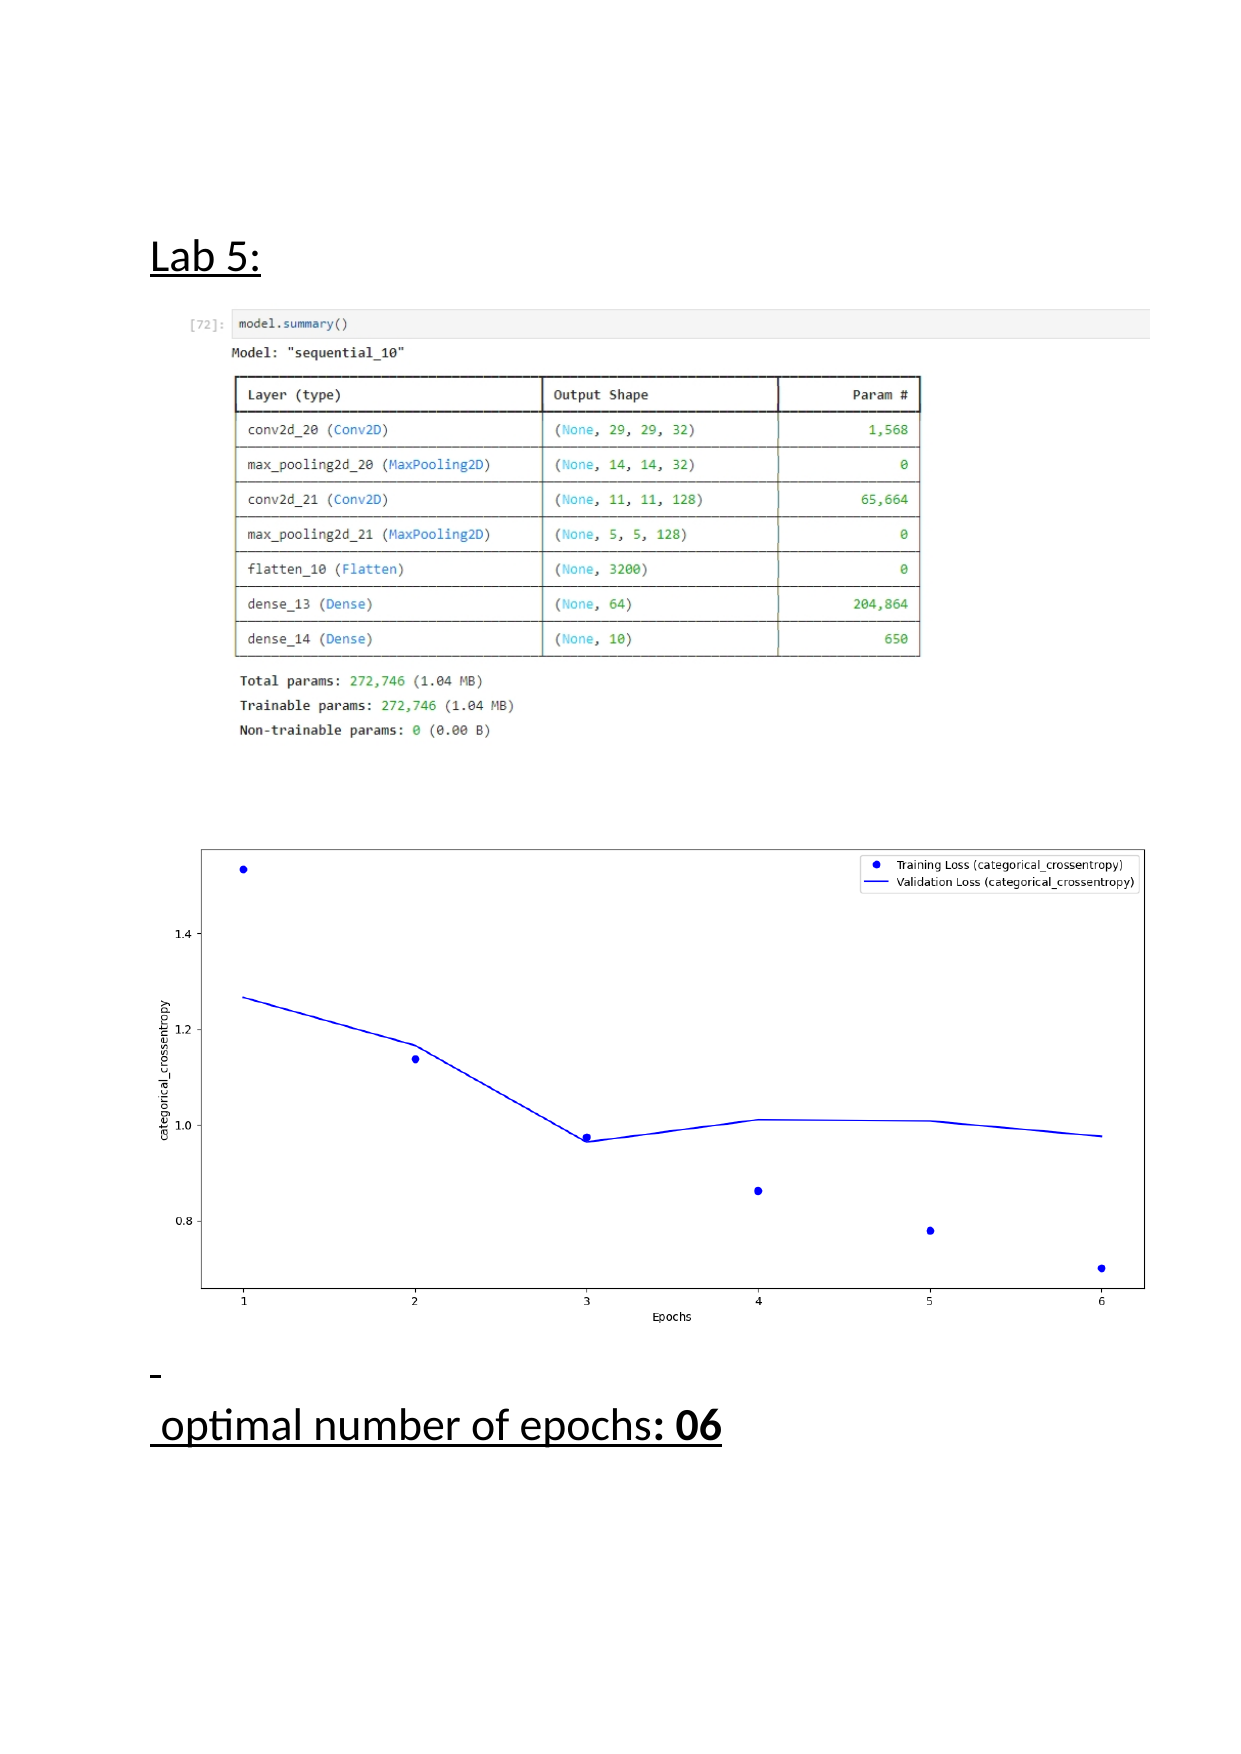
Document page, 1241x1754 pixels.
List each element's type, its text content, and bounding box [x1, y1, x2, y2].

picture [150, 303, 1150, 747]
text optimal number of epochs: 06 [150, 1396, 1090, 1452]
text Lab 5: [150, 227, 1090, 283]
picture [150, 842, 1152, 1331]
